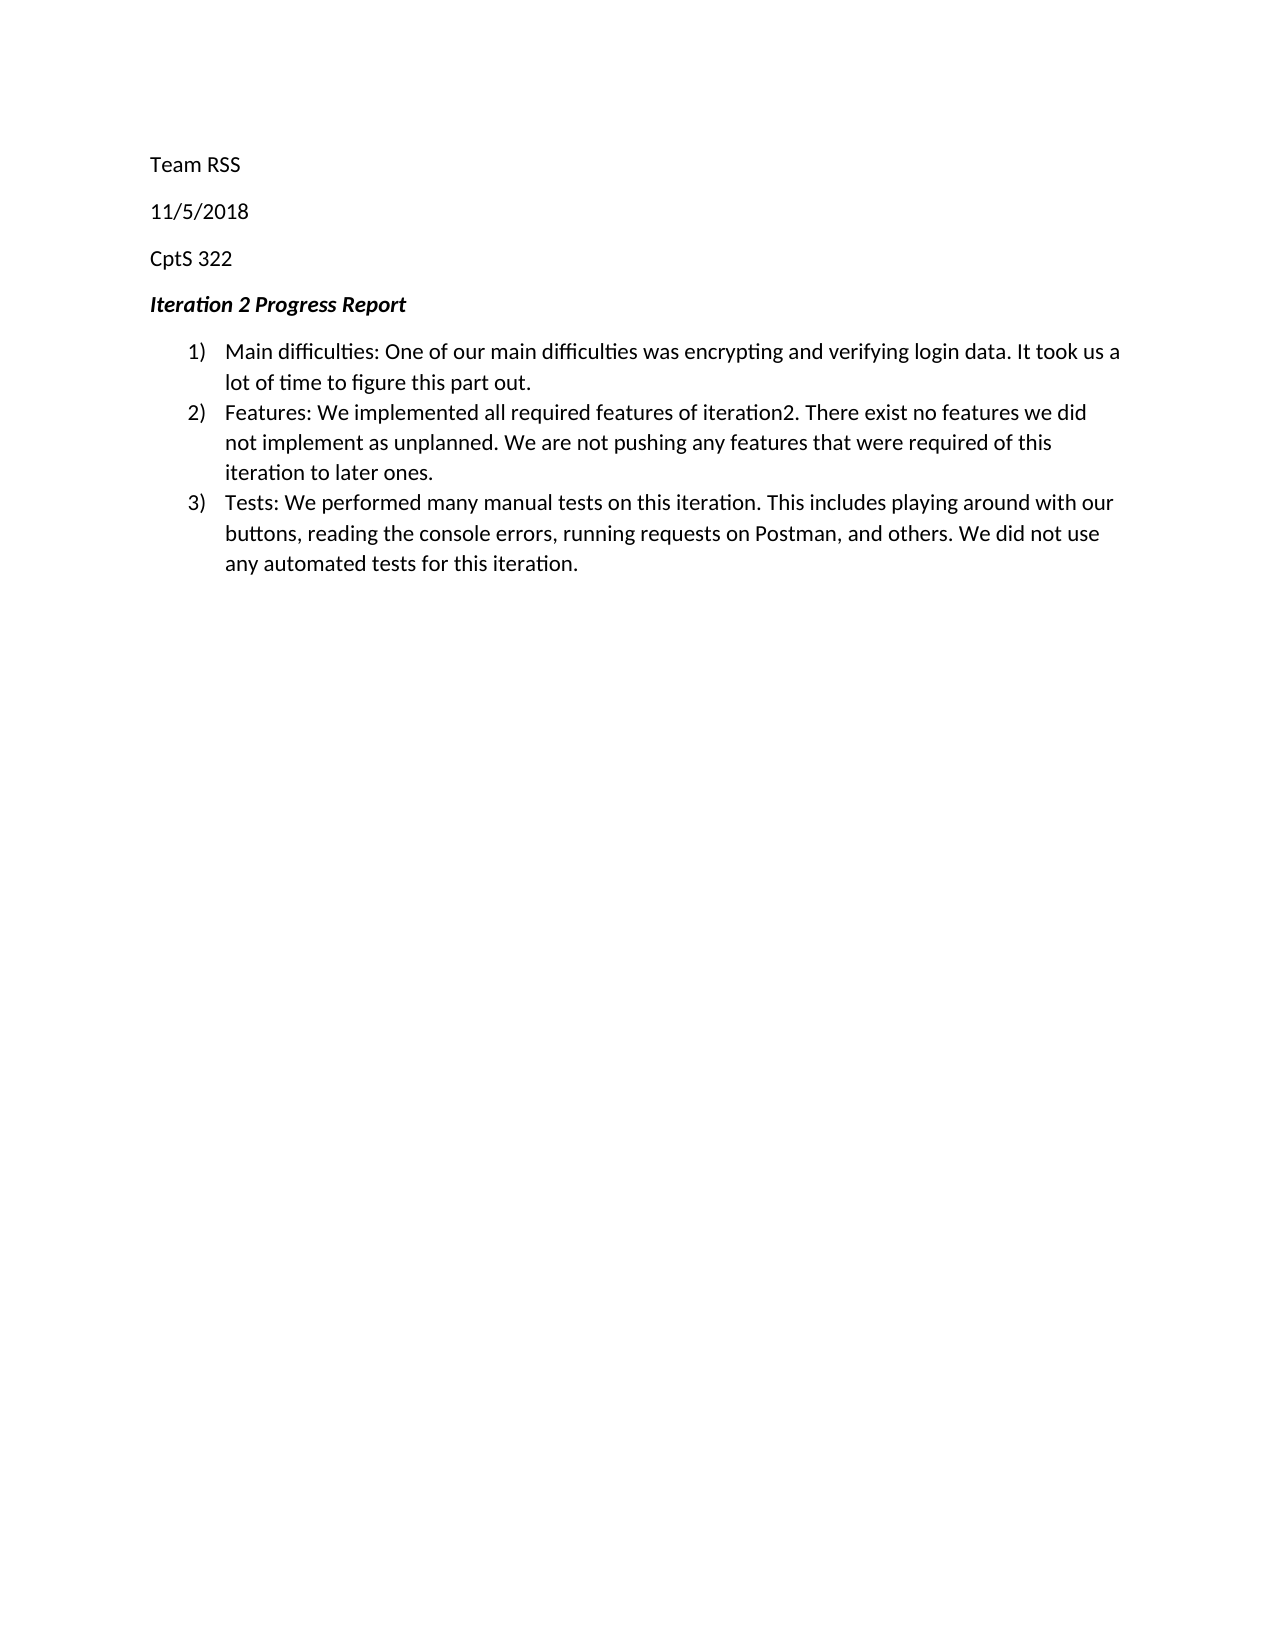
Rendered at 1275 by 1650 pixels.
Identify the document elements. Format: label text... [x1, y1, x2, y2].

text Team RSS [150, 150, 1125, 178]
text 11/5/2018 [150, 197, 1125, 225]
list Main difficulties: One of our main difficulties was encrypting and verifying login data. It took us a lot of time to figure this part out. [187, 337, 1125, 396]
list Tests: We performed many manual tests on this iteration. This includes playing around with our buttons, reading the console errors, running requests on Postman, and others. We did not use any automated tests for this iteration. [187, 488, 1125, 577]
list Features: We implemented all required features of iteration2. There exist no features we did not implement as unplanned. We are not pushing any features that were required of this iteration to later ones. [187, 398, 1125, 486]
text Iteration 2 Progress Report [150, 291, 1125, 319]
text CptS 322 [150, 244, 1125, 272]
